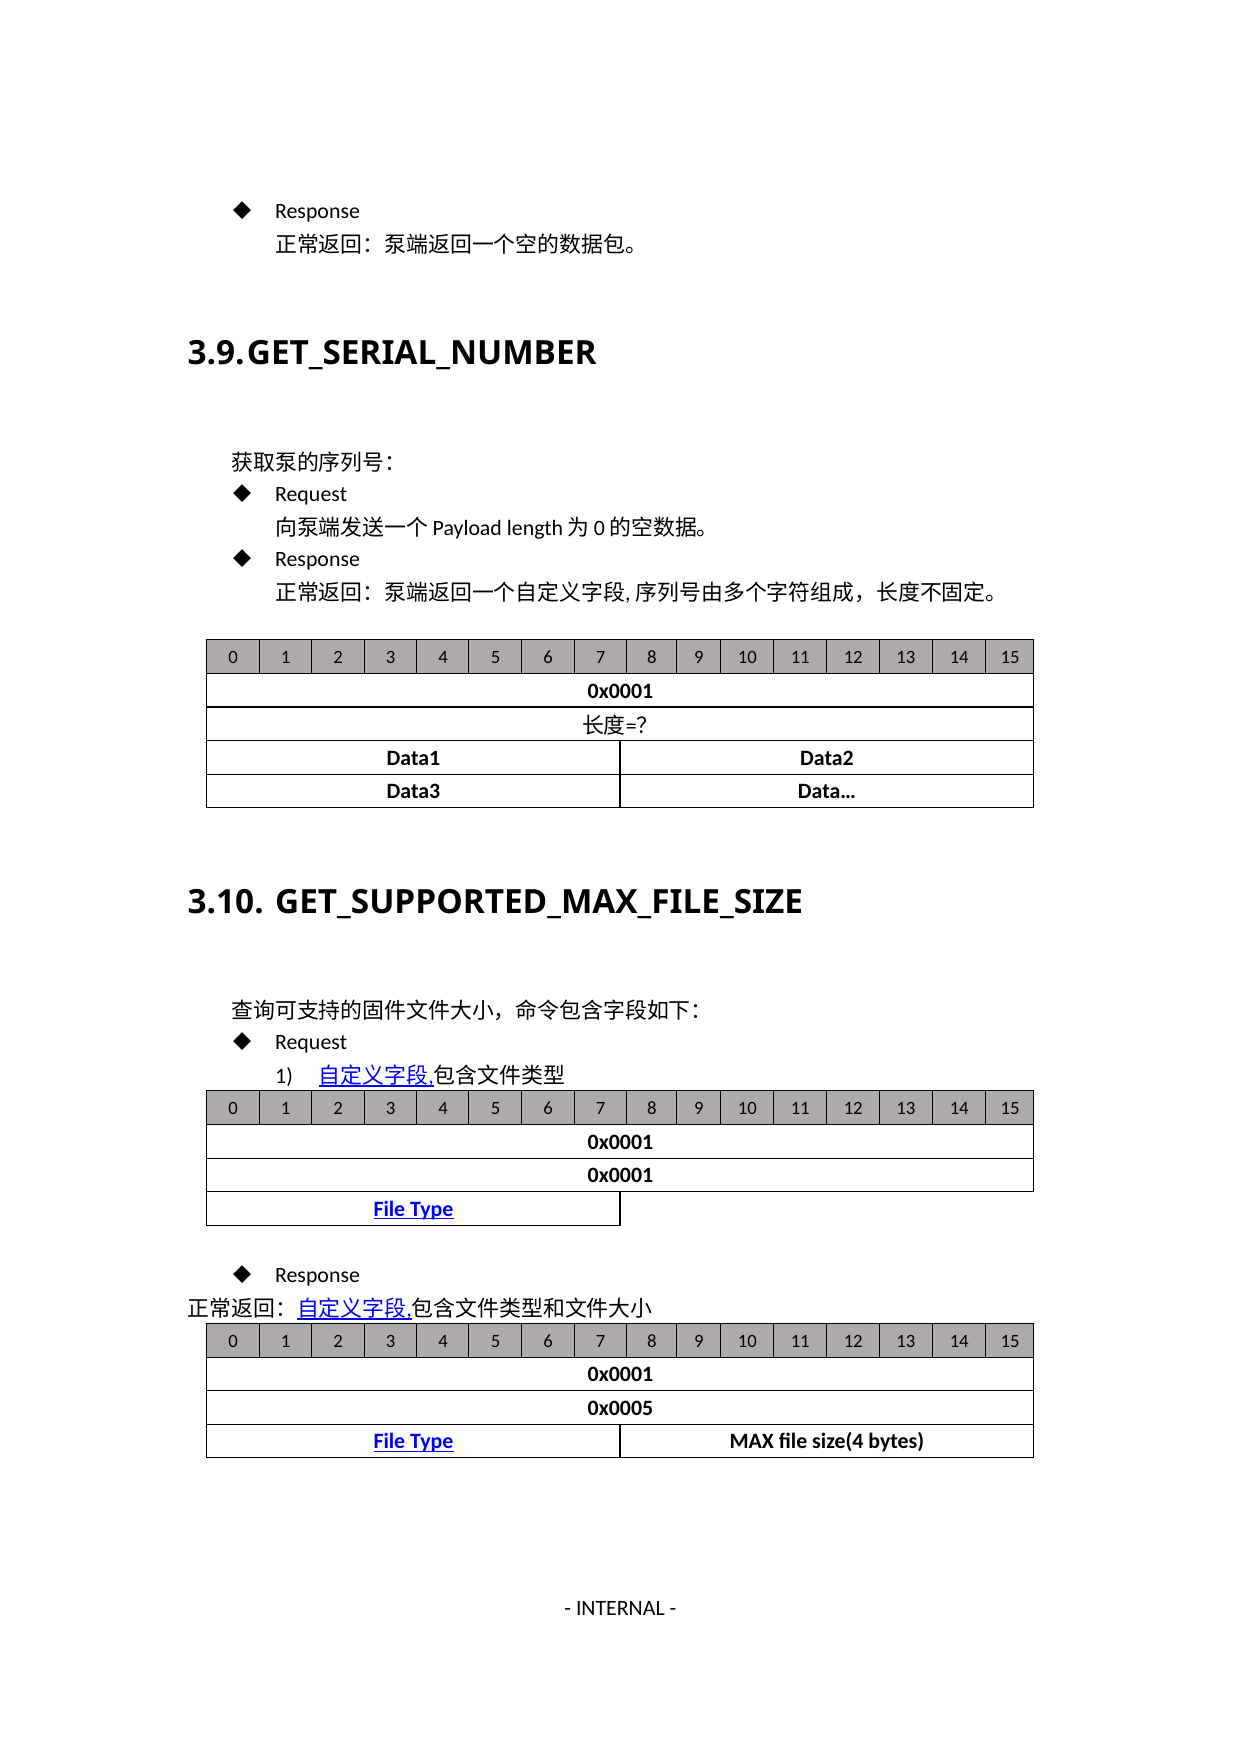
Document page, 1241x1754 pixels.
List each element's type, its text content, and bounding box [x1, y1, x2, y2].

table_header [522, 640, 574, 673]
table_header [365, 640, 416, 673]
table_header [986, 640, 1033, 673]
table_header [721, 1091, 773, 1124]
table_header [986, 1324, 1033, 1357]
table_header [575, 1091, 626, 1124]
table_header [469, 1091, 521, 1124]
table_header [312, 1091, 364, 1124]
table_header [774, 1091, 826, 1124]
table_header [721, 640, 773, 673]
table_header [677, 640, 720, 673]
list Response [231, 1258, 1053, 1291]
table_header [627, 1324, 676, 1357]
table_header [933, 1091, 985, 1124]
list 正常返回：泵端返回一个自定义字段, 序列号由多个字符组成，长度不固定。 [275, 574, 1053, 607]
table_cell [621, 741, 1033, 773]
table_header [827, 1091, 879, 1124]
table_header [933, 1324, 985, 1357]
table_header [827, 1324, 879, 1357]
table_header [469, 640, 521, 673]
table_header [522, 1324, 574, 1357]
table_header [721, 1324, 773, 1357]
subtitle GET_SERIAL_NUMBER [187, 319, 1053, 384]
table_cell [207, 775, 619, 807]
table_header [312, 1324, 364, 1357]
list Request [231, 1025, 1053, 1058]
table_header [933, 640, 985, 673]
subtitle GET_SUPPORTED_MAX_FILE_SIZE [187, 868, 1053, 933]
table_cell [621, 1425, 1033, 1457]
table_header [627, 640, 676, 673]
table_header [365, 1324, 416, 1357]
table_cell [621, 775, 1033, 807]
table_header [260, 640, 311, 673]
list 自定义字段,包含文件类型 [275, 1058, 1053, 1090]
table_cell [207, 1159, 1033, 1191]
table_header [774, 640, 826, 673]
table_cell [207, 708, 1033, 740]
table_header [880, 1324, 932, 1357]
list 正常返回：泵端返回一个空的数据包。 [275, 227, 1053, 259]
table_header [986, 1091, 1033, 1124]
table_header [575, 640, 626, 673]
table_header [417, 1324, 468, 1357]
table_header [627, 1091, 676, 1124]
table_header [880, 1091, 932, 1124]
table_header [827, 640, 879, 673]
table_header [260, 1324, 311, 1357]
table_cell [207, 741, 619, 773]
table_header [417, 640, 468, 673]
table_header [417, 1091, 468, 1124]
list 向泵端发送一个Payload length为0的空数据。 [275, 509, 1053, 542]
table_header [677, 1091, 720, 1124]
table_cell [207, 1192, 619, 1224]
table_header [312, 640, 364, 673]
text 获取泵的序列号： [187, 444, 1053, 477]
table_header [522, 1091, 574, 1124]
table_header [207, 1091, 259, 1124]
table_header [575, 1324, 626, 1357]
text 查询可支持的固件文件大小，命令包含字段如下： [187, 993, 1053, 1025]
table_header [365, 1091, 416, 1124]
list Request [231, 477, 1053, 509]
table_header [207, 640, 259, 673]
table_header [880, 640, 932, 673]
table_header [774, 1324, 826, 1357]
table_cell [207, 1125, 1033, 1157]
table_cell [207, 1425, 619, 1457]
list Response [231, 542, 1053, 574]
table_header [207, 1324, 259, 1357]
list Response [231, 194, 1053, 227]
text 正常返回：自定义字段,包含文件类型和文件大小 [187, 1291, 1053, 1323]
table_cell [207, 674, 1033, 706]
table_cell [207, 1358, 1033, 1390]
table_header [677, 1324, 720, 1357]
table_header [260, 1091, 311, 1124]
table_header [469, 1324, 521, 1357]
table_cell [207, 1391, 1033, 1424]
